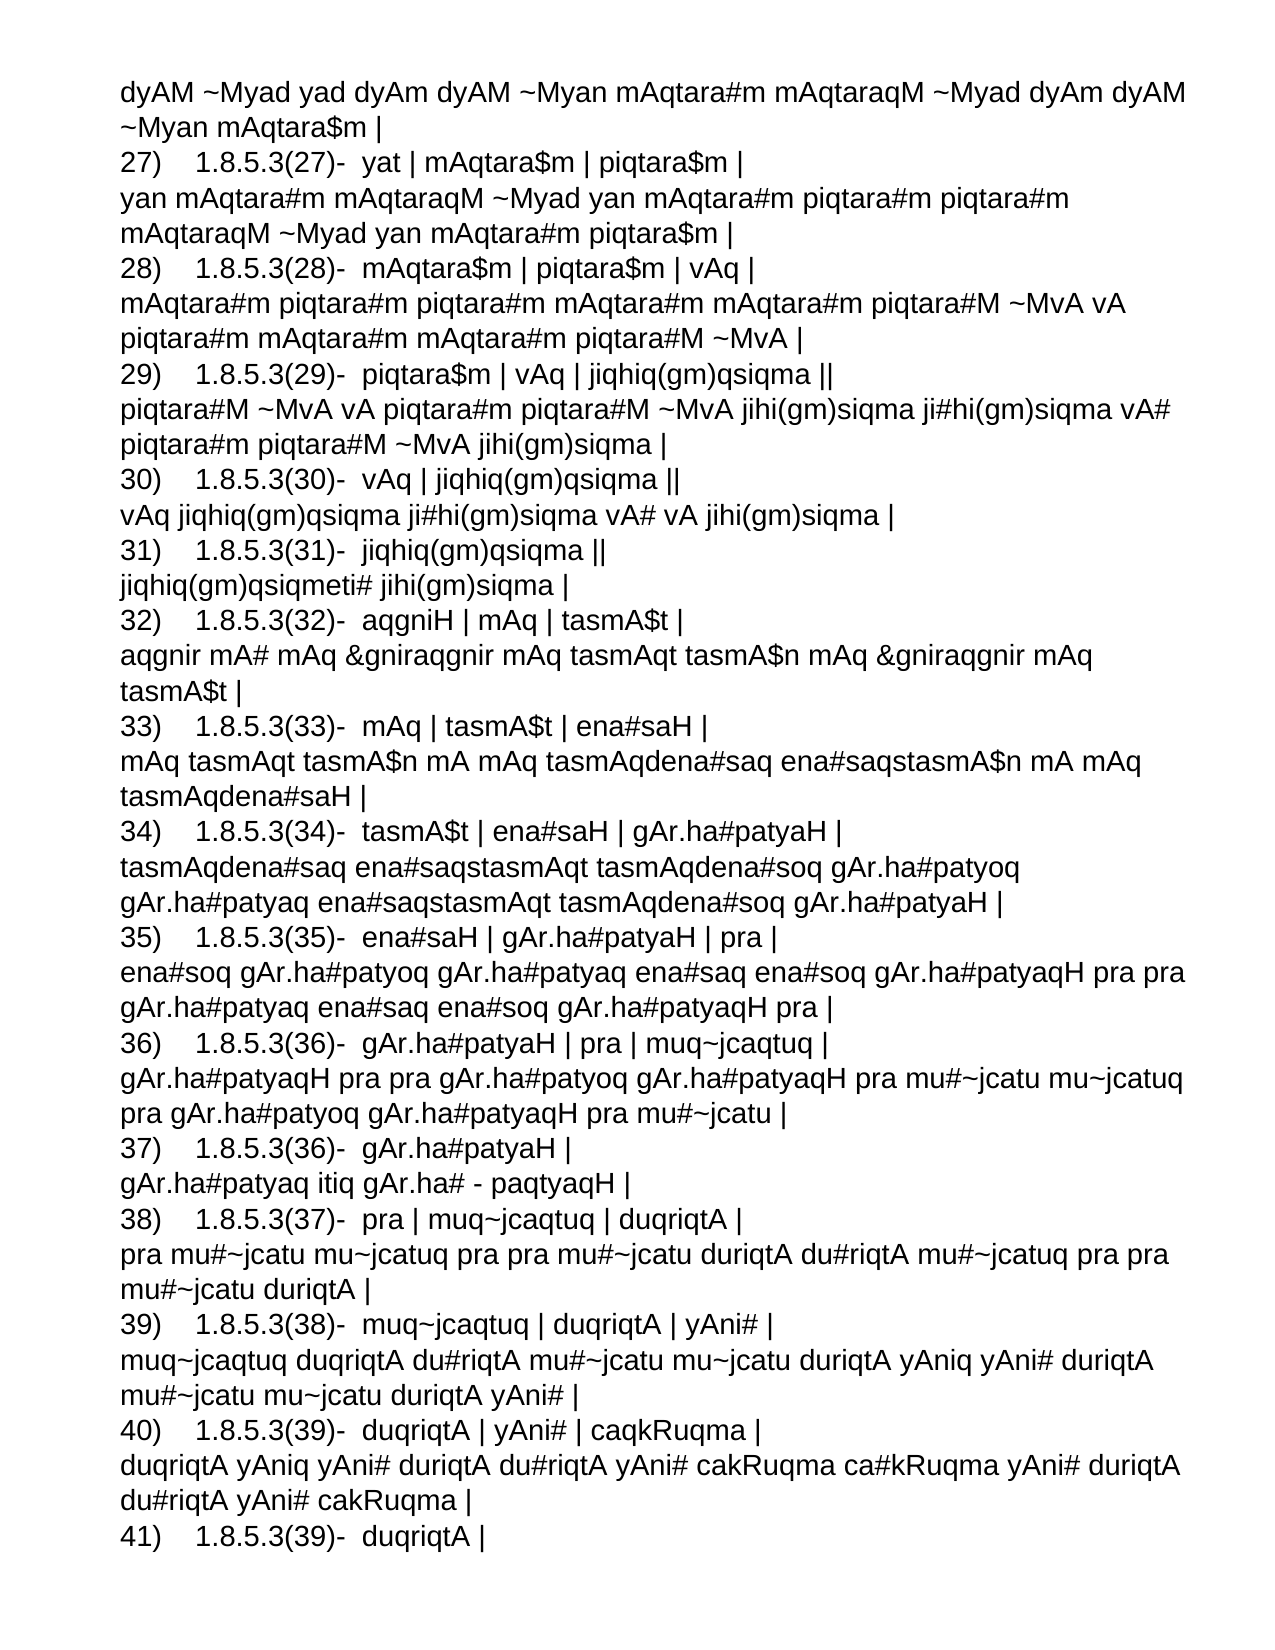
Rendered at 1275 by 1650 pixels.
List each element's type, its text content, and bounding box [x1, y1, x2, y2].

text vAq jiqhiq(gm)qsiqma ji#hi(gm)siqma vA# vA jihi(gm)siqma | [120, 497, 1200, 531]
text 35) 1.8.5.3(35)- ena#saH | gAr.ha#patyaH | pra | [120, 920, 1200, 953]
text 29) 1.8.5.3(29)- piqtara$m | vAq | jiqhiq(gm)qsiqma || [120, 357, 1200, 390]
text dyAM ~Myad yad dyAm dyAM ~Myan mAqtara#m mAqtaraqM ~Myad dyAm dyAM ~Myan mAqtara$m | [120, 75, 1200, 144]
text 37) 1.8.5.3(36)- gAr.ha#patyaH | [120, 1131, 1200, 1165]
text jiqhiq(gm)qsiqmeti# jihi(gm)siqma | [120, 568, 1200, 601]
text 38) 1.8.5.3(37)- pra | muq~jcaqtuq | duqriqtA | [120, 1202, 1200, 1235]
text 40) 1.8.5.3(39)- duqriqtA | yAni# | caqkRuqma | [120, 1413, 1200, 1446]
text 33) 1.8.5.3(33)- mAq | tasmA$t | ena#saH | [120, 709, 1200, 742]
text pra mu#~jcatu mu~jcatuq pra pra mu#~jcatu duriqtA du#riqtA mu#~jcatuq pra pra mu#~jcatu duriqtA | [120, 1237, 1200, 1306]
text mAq tasmAqt tasmA$n mA mAq tasmAqdena#saq ena#saqstasmA$n mA mAq tasmAqdena#saH | [120, 744, 1200, 813]
text ena#soq gAr.ha#patyoq gAr.ha#patyaq ena#saq ena#soq gAr.ha#patyaqH pra pra gAr.ha#patyaq ena#saq ena#soq gAr.ha#patyaqH pra | [120, 955, 1200, 1024]
text muq~jcaqtuq duqriqtA du#riqtA mu#~jcatu mu~jcatu duriqtA yAniq yAni# duriqtA mu#~jcatu mu~jcatu duriqtA yAni# | [120, 1342, 1200, 1411]
text tasmAqdena#saq ena#saqstasmAqt tasmAqdena#soq gAr.ha#patyoq gAr.ha#patyaq ena#saqstasmAqt tasmAqdena#soq gAr.ha#patyaH | [120, 849, 1200, 918]
text yan mAqtara#m mAqtaraqM ~Myad yan mAqtara#m piqtara#m piqtara#m mAqtaraqM ~Myad yan mAqtara#m piqtara$m | [120, 181, 1200, 249]
text piqtara#M ~MvA vA piqtara#m piqtara#M ~MvA jihi(gm)siqma ji#hi(gm)siqma vA# piqtara#m piqtara#M ~MvA jihi(gm)siqma | [120, 392, 1200, 461]
text 39) 1.8.5.3(38)- muq~jcaqtuq | duqriqtA | yAni# | [120, 1307, 1200, 1341]
text 28) 1.8.5.3(28)- mAqtara$m | piqtara$m | vAq | [120, 251, 1200, 284]
text duqriqtA yAniq yAni# duriqtA du#riqtA yAni# cakRuqma ca#kRuqma yAni# duriqtA du#riqtA yAni# cakRuqma | [120, 1448, 1200, 1517]
text 27) 1.8.5.3(27)- yat | mAqtara$m | piqtara$m | [120, 145, 1200, 179]
text 32) 1.8.5.3(32)- aqgniH | mAq | tasmA$t | [120, 603, 1200, 637]
text 34) 1.8.5.3(34)- tasmA$t | ena#saH | gAr.ha#patyaH | [120, 814, 1200, 848]
text 31) 1.8.5.3(31)- jiqhiq(gm)qsiqma || [120, 533, 1200, 566]
text mAqtara#m piqtara#m piqtara#m mAqtara#m mAqtara#m piqtara#M ~MvA vA piqtara#m mAqtara#m mAqtara#m piqtara#M ~MvA | [120, 286, 1200, 355]
text aqgnir mA# mAq &gniraqgnir mAq tasmAqt tasmA$n mAq &gniraqgnir mAq tasmA$t | [120, 638, 1200, 707]
text 30) 1.8.5.3(30)- vAq | jiqhiq(gm)qsiqma || [120, 462, 1200, 496]
text 41) 1.8.5.3(39)- duqriqtA | [120, 1518, 1200, 1552]
text gAr.ha#patyaq itiq gAr.ha# - paqtyaqH | [120, 1166, 1200, 1200]
text gAr.ha#patyaqH pra pra gAr.ha#patyoq gAr.ha#patyaqH pra mu#~jcatu mu~jcatuq pra gAr.ha#patyoq gAr.ha#patyaqH pra mu#~jcatu | [120, 1061, 1200, 1129]
text 36) 1.8.5.3(36)- gAr.ha#patyaH | pra | muq~jcaqtuq | [120, 1026, 1200, 1059]
